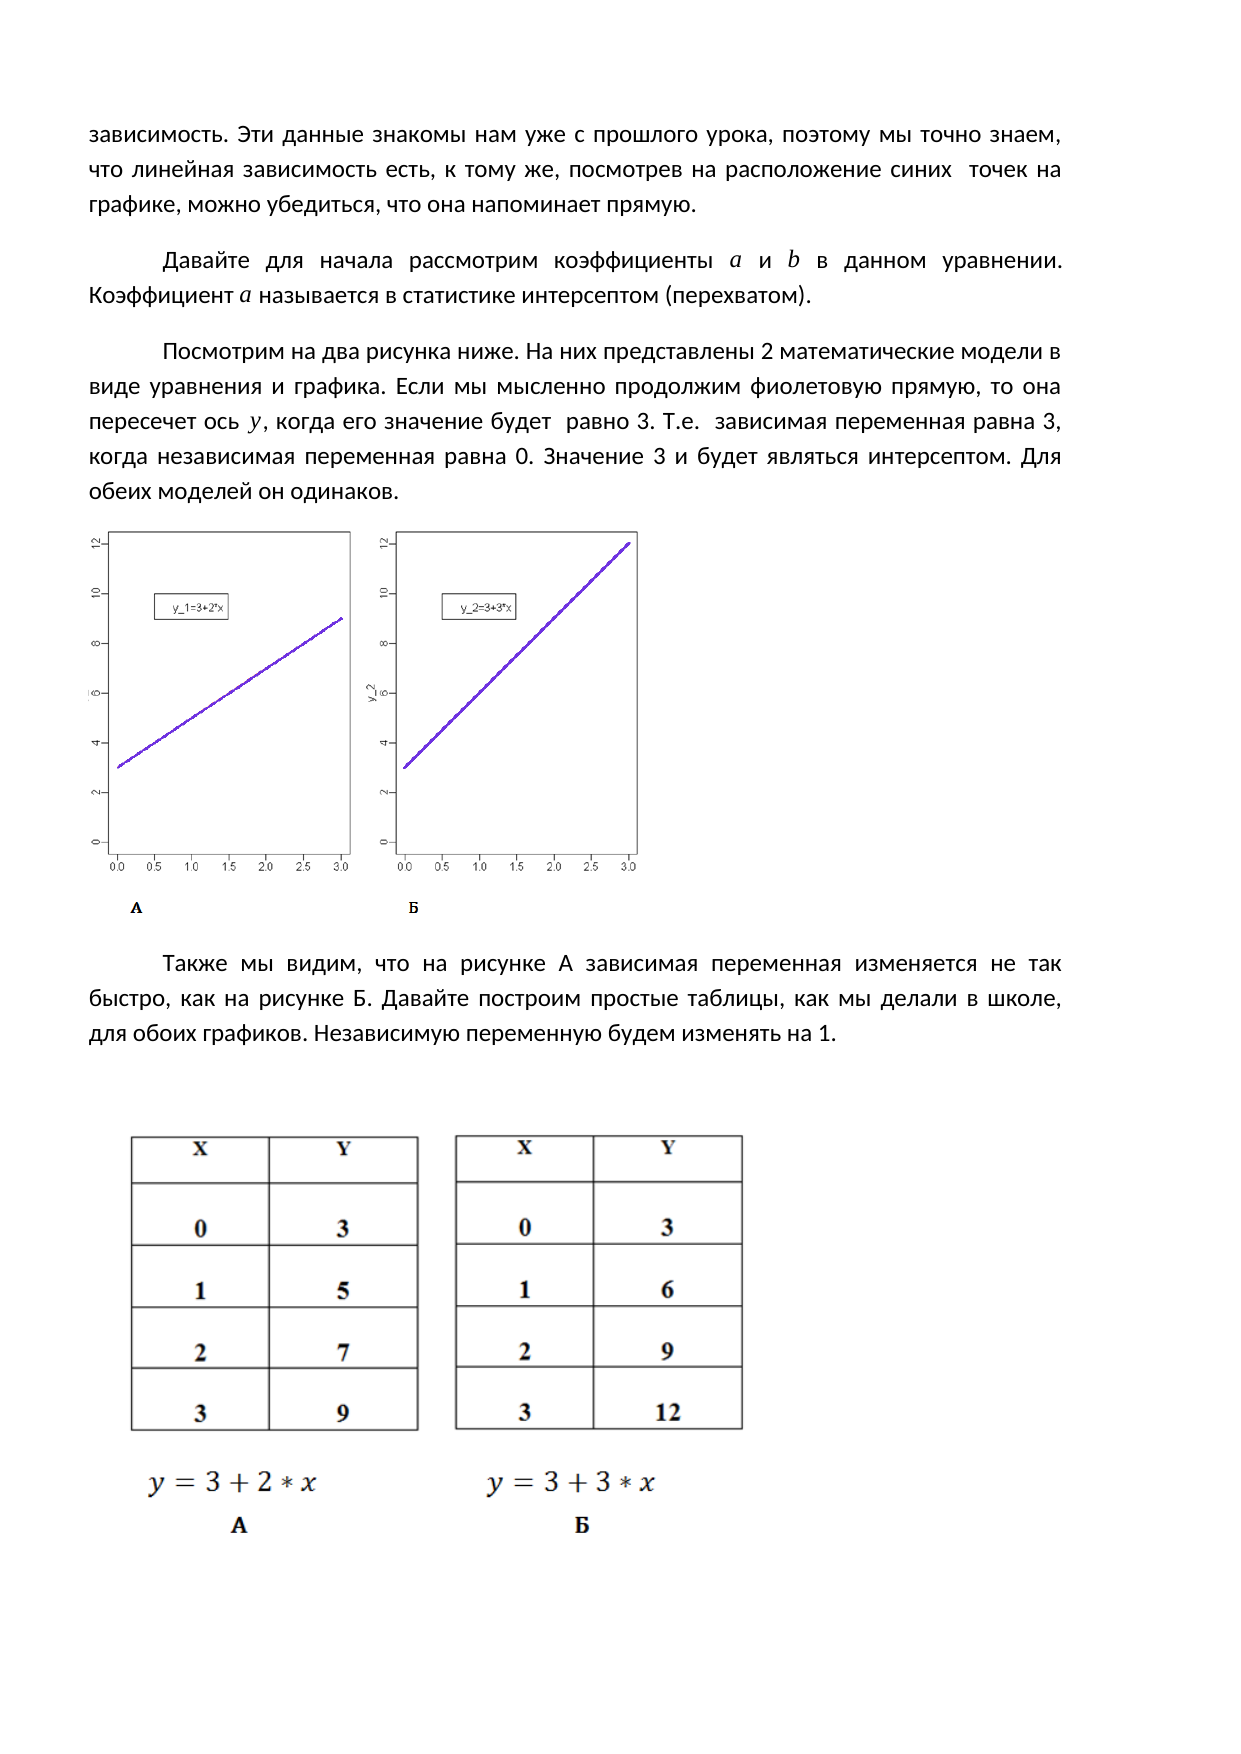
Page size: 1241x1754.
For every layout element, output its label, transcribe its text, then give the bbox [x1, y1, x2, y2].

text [88, 118, 1063, 219]
text Также мы видим, что на рисунке А зависимая переменная изменяется не так быстро, как на рисунке Б. Давайте построим простые таблицы, как мы делали в школе, для обоих графиков. Независимую переменную будем изменять на 1. [88, 947, 1063, 1047]
picture [88, 530, 643, 922]
picture [88, 1128, 753, 1549]
text Посмотрим на два рисунка ниже. На них представлены 2 математические модели в виде уравнения и графика. Если мы мысленно продолжим фиолетовую прямую, то она пересечет ось , когда его значение будет равно 3. Т.е. зависимая переменная равна 3, когда независимая переменная равна 0. Значение 3 и будет являться интерсептом. Для обеих моделей он одинаков. [88, 335, 1063, 505]
text Давайте для начала рассмотрим коэффициенты и в данном уравнении. Коэффициент называется в статистике интерсептом (перехватом). [88, 244, 1063, 309]
